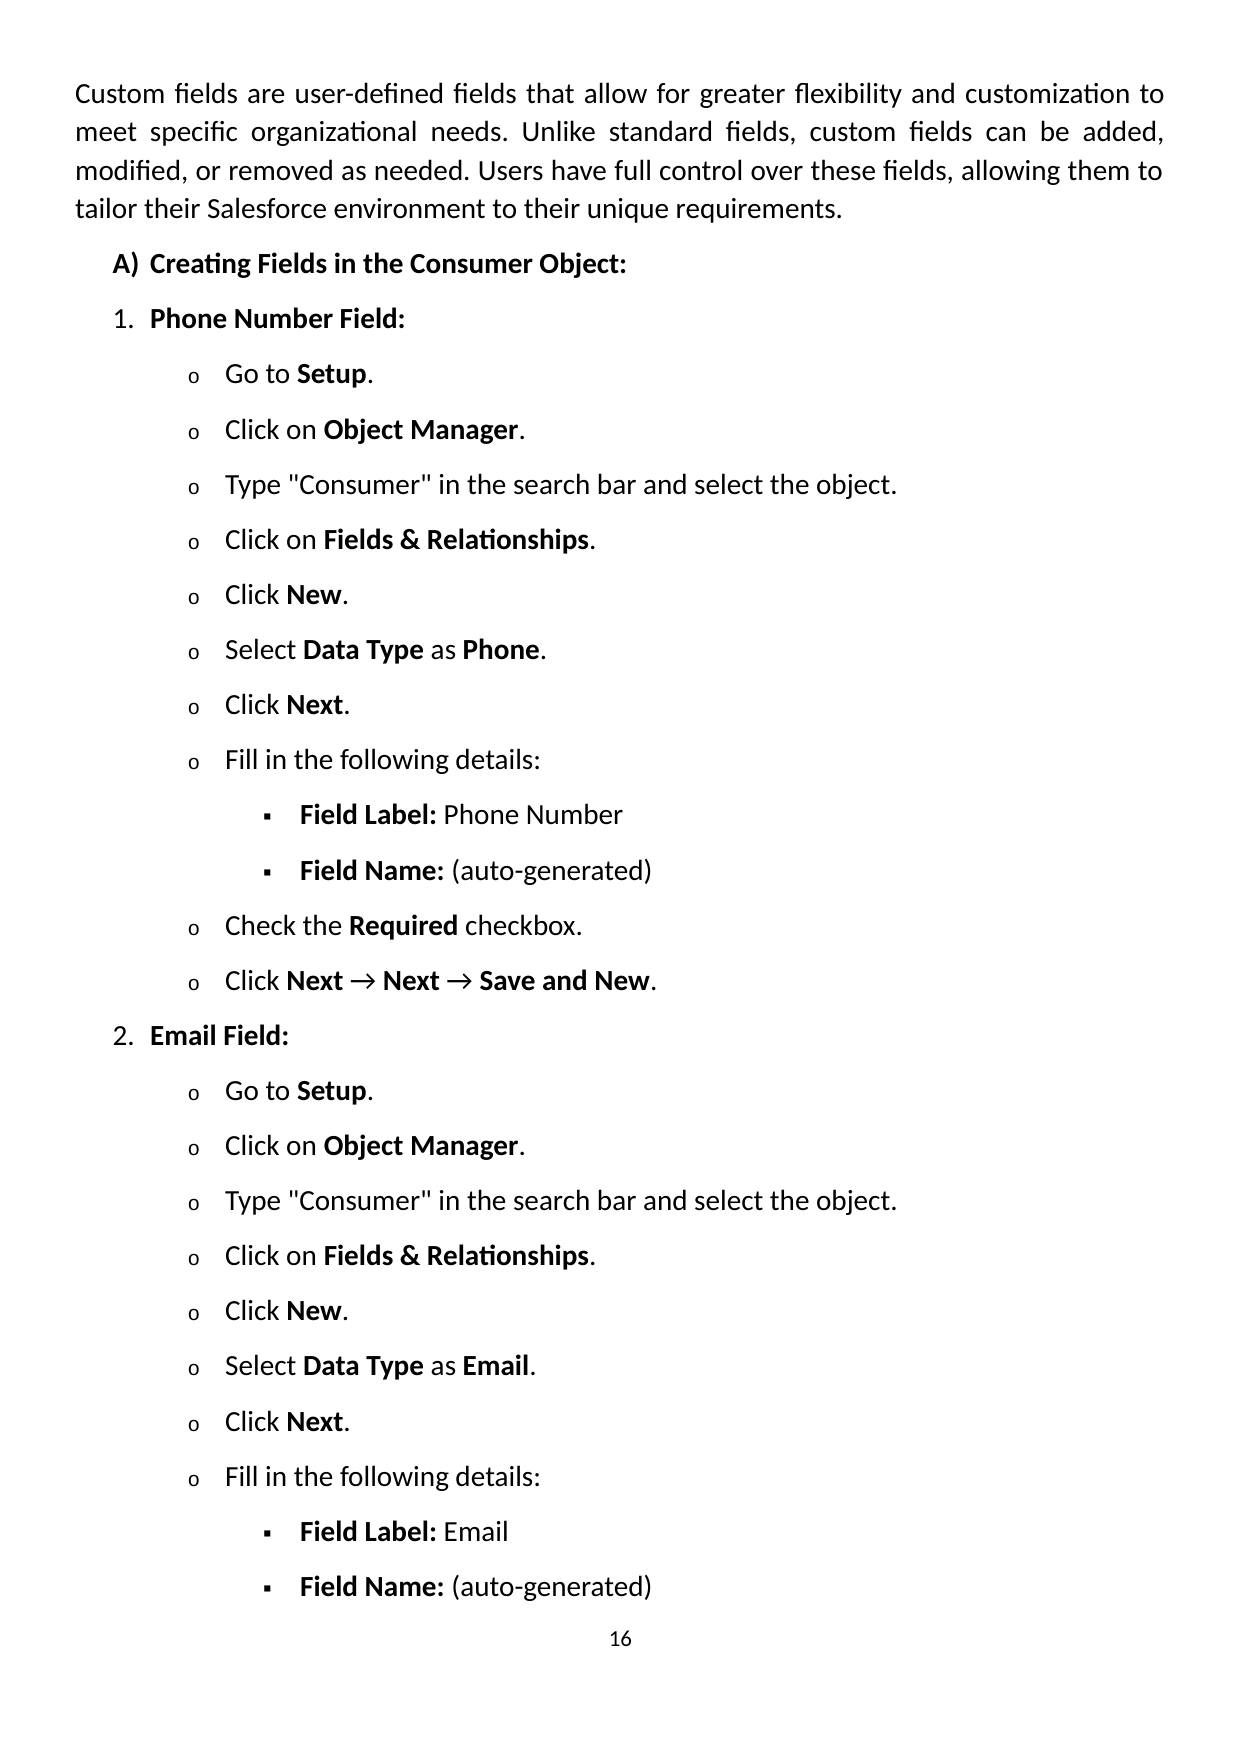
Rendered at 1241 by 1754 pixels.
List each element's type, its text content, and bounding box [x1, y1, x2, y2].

list Field Label: Phone Number [262, 796, 1165, 832]
list Click Next. [187, 1403, 1165, 1438]
list Click New. [187, 576, 1165, 612]
list Type "Consumer" in the search bar and select the object. [187, 466, 1165, 501]
list Fill in the following details: [187, 1458, 1165, 1493]
list Email Field: [112, 1017, 1165, 1052]
list Field Name: (auto-generated) [262, 1568, 1165, 1603]
list Field Label: Email [262, 1513, 1165, 1548]
list Check the Required checkbox. [187, 907, 1165, 942]
list Click Next. [187, 686, 1165, 722]
list Click on Object Manager. [187, 1127, 1165, 1163]
text Custom fields are user-defined fields that allow for greater flexibility and customization to meet specific organizational needs. Unlike standard fields, custom fields can be added, modified, or removed as needed. Users have full control over these fields, allowing them to tailor their Salesforce environment to their unique requirements. [75, 75, 1165, 226]
list Type "Consumer" in the search bar and select the object. [187, 1182, 1165, 1218]
list Click on Fields & Relationships. [187, 1237, 1165, 1273]
list Go to Setup. [187, 356, 1165, 391]
list Click New. [187, 1292, 1165, 1328]
list Go to Setup. [187, 1072, 1165, 1108]
list Select Data Type as Phone. [187, 631, 1165, 667]
list Phone Number Field: [112, 301, 1165, 336]
list Click on Fields & Relationships. [187, 521, 1165, 557]
list Field Name: (auto-generated) [262, 852, 1165, 887]
list Creating Fields in the Consumer Object: [112, 245, 1165, 281]
list Select Data Type as Email. [187, 1347, 1165, 1383]
list Click Next → Next → Save and New. [187, 962, 1165, 997]
list Fill in the following details: [187, 741, 1165, 777]
list Click on Object Manager. [187, 411, 1165, 446]
